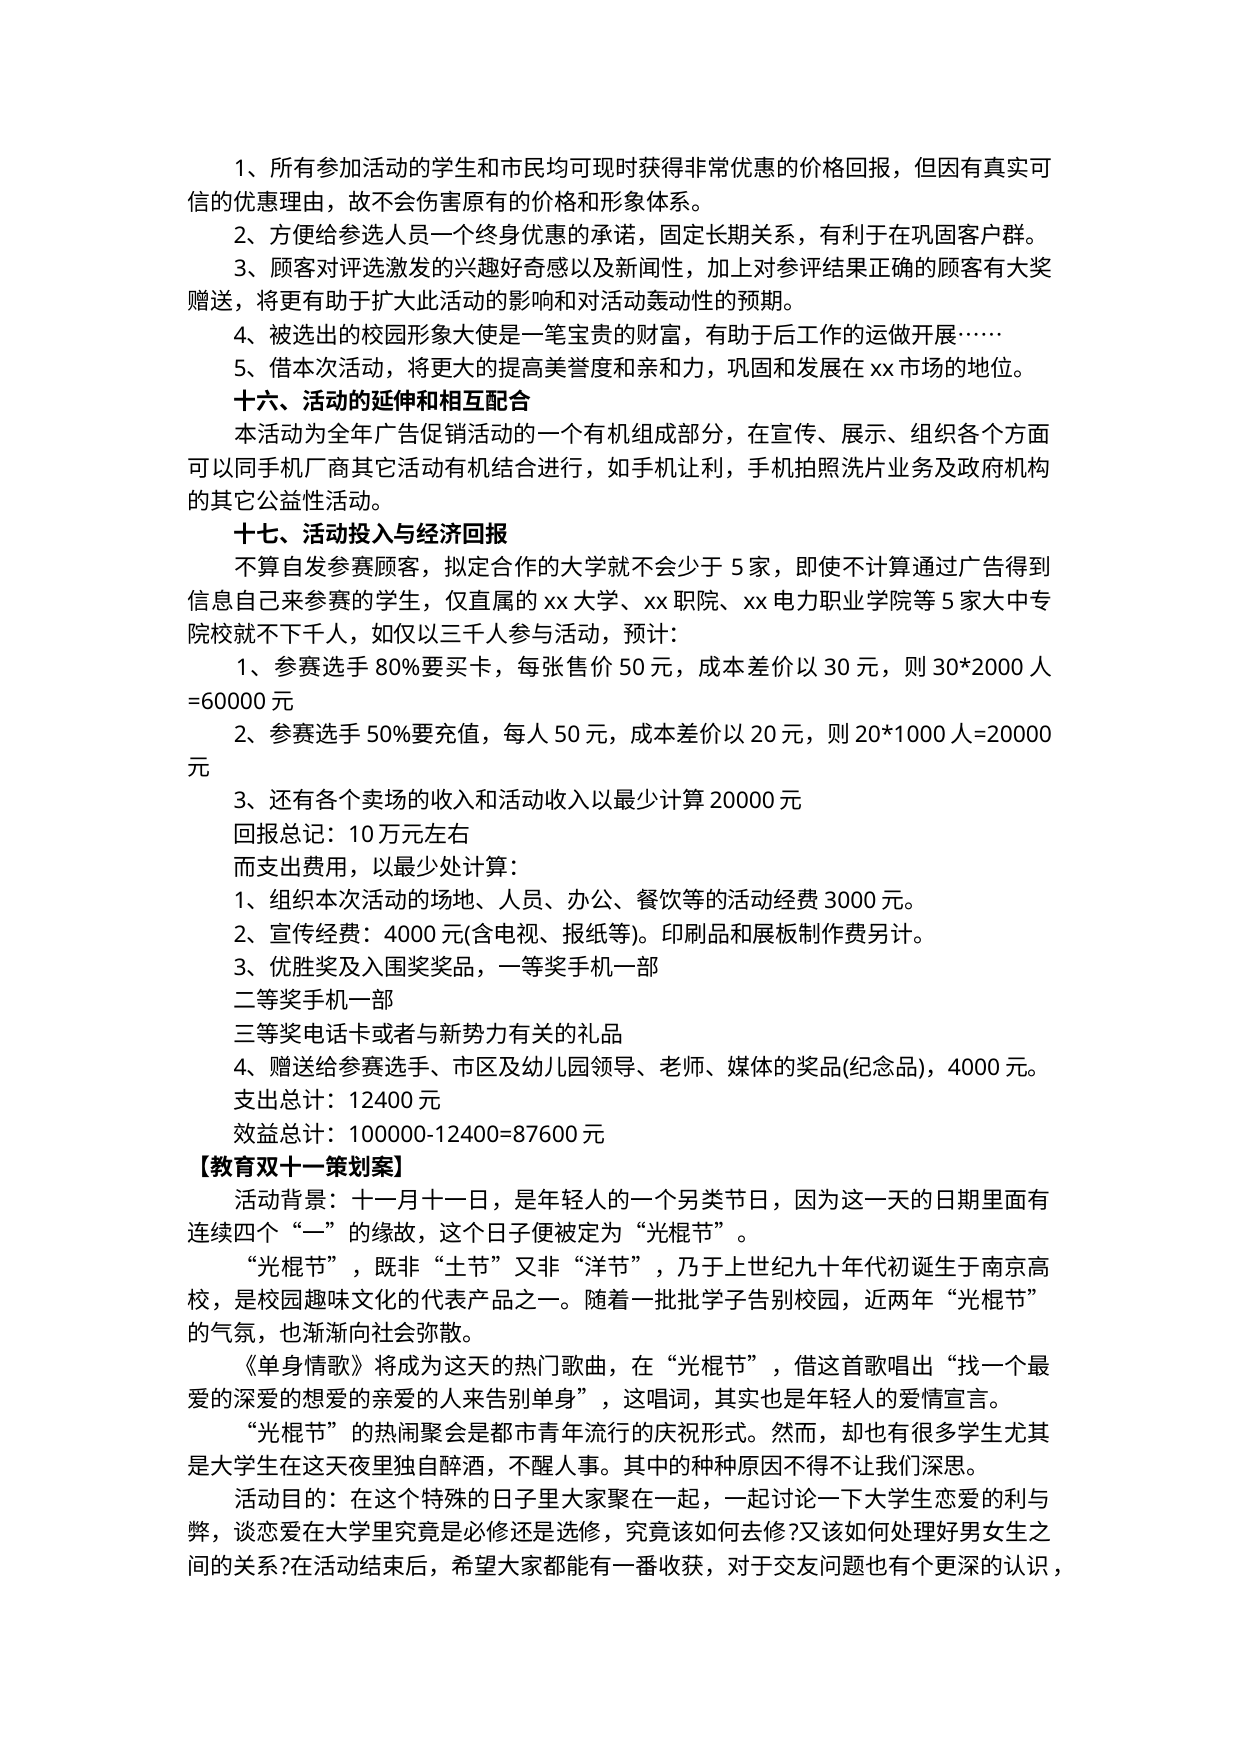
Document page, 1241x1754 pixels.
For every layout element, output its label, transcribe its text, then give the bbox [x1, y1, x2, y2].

text “光棍节”，既非“土节”又非“洋节”，乃于上世纪九十年代初诞生于南京高校，是校园趣味文化的代表产品之一。随着一批批学子告别校园，近两年“光棍节”的气氛，也渐渐向社会弥散。 [187, 1248, 1053, 1348]
text “光棍节”的热闹聚会是都市青年流行的庆祝形式。然而，却也有很多学生尤其是大学生在这天夜里独自醉酒，不醒人事。其中的种种原因不得不让我们深思。 [187, 1414, 1053, 1481]
text 《单身情歌》将成为这天的热门歌曲，在“光棍节”，借这首歌唱出“找一个最爱的深爱的想爱的亲爱的人来告别单身”，这唱词，其实也是年轻人的爱情宣言。 [187, 1348, 1053, 1414]
text 2、方便给参选人员一个终身优惠的承诺，固定长期关系，有利于在巩固客户群。 [187, 217, 1053, 250]
text 2、参赛选手50%要充值，每人50元，成本差价以20元，则20*1000人=20000元 [187, 716, 1053, 782]
text 效益总计：100000-12400=87600元 [187, 1115, 1053, 1149]
text 十七、活动投入与经济回报 [187, 516, 1053, 549]
text 而支出费用，以最少处计算： [187, 849, 1053, 882]
text 回报总记：10万元左右 [187, 816, 1053, 849]
text 3、还有各个卖场的收入和活动收入以最少计算20000元 [187, 782, 1053, 816]
text 4、赠送给参赛选手、市区及幼儿园领导、老师、媒体的奖品(纪念品)，4000元。 [187, 1049, 1053, 1082]
text 1、组织本次活动的场地、人员、办公、餐饮等的活动经费3000元。 [187, 882, 1053, 916]
text 十六、活动的延伸和相互配合 [187, 383, 1053, 416]
text 2、宣传经费：4000元(含电视、报纸等)。印刷品和展板制作费另计。 [187, 916, 1053, 949]
text 二等奖手机一部 [187, 982, 1053, 1016]
text 3、优胜奖及入围奖奖品，一等奖手机一部 [187, 949, 1053, 982]
text 支出总计：12400元 [187, 1082, 1053, 1115]
text 活动背景：十一月十一日，是年轻人的一个另类节日，因为这一天的日期里面有连续四个“一”的缘故，这个日子便被定为“光棍节”。 [187, 1182, 1053, 1248]
text 1、所有参加活动的学生和市民均可现时获得非常优惠的价格回报，但因有真实可信的优惠理由，故不会伤害原有的价格和形象体系。 [187, 150, 1053, 217]
text 3、顾客对评选激发的兴趣好奇感以及新闻性，加上对参评结果正确的顾客有大奖赠送，将更有助于扩大此活动的影响和对活动轰动性的预期。 [187, 250, 1053, 316]
text 1、参赛选手80%要买卡，每张售价50元，成本差价以30元，则30*2000人=60000元 [187, 649, 1053, 716]
text 5、借本次活动，将更大的提高美誉度和亲和力，巩固和发展在xx市场的地位。 [187, 350, 1053, 383]
text 【教育双十一策划案】 [187, 1149, 1053, 1182]
text 4、被选出的校园形象大使是一笔宝贵的财富，有助于后工作的运做开展…… [187, 316, 1053, 350]
text 不算自发参赛顾客，拟定合作的大学就不会少于5家，即使不计算通过广告得到信息自己来参赛的学生，仅直属的xx大学、xx职院、xx电力职业学院等5家大中专院校就不下千人，如仅以三千人参与活动，预计： [187, 549, 1053, 649]
text 本活动为全年广告促销活动的一个有机组成部分，在宣传、展示、组织各个方面可以同手机厂商其它活动有机结合进行，如手机让利，手机拍照洗片业务及政府机构的其它公益性活动。 [187, 416, 1053, 516]
text 活动目的：在这个特殊的日子里大家聚在一起，一起讨论一下大学生恋爱的利与弊，谈恋爱在大学里究竟是必修还是选修，究竟该如何去修?又该如何处理好男女生之间的关系?在活动结束后，希望大家都能有一番收获，对于交友问题也有个更深的认识，不再盲目也不错过美丽的爱情。 [187, 1481, 1053, 1581]
text 三等奖电话卡或者与新势力有关的礼品 [187, 1016, 1053, 1049]
